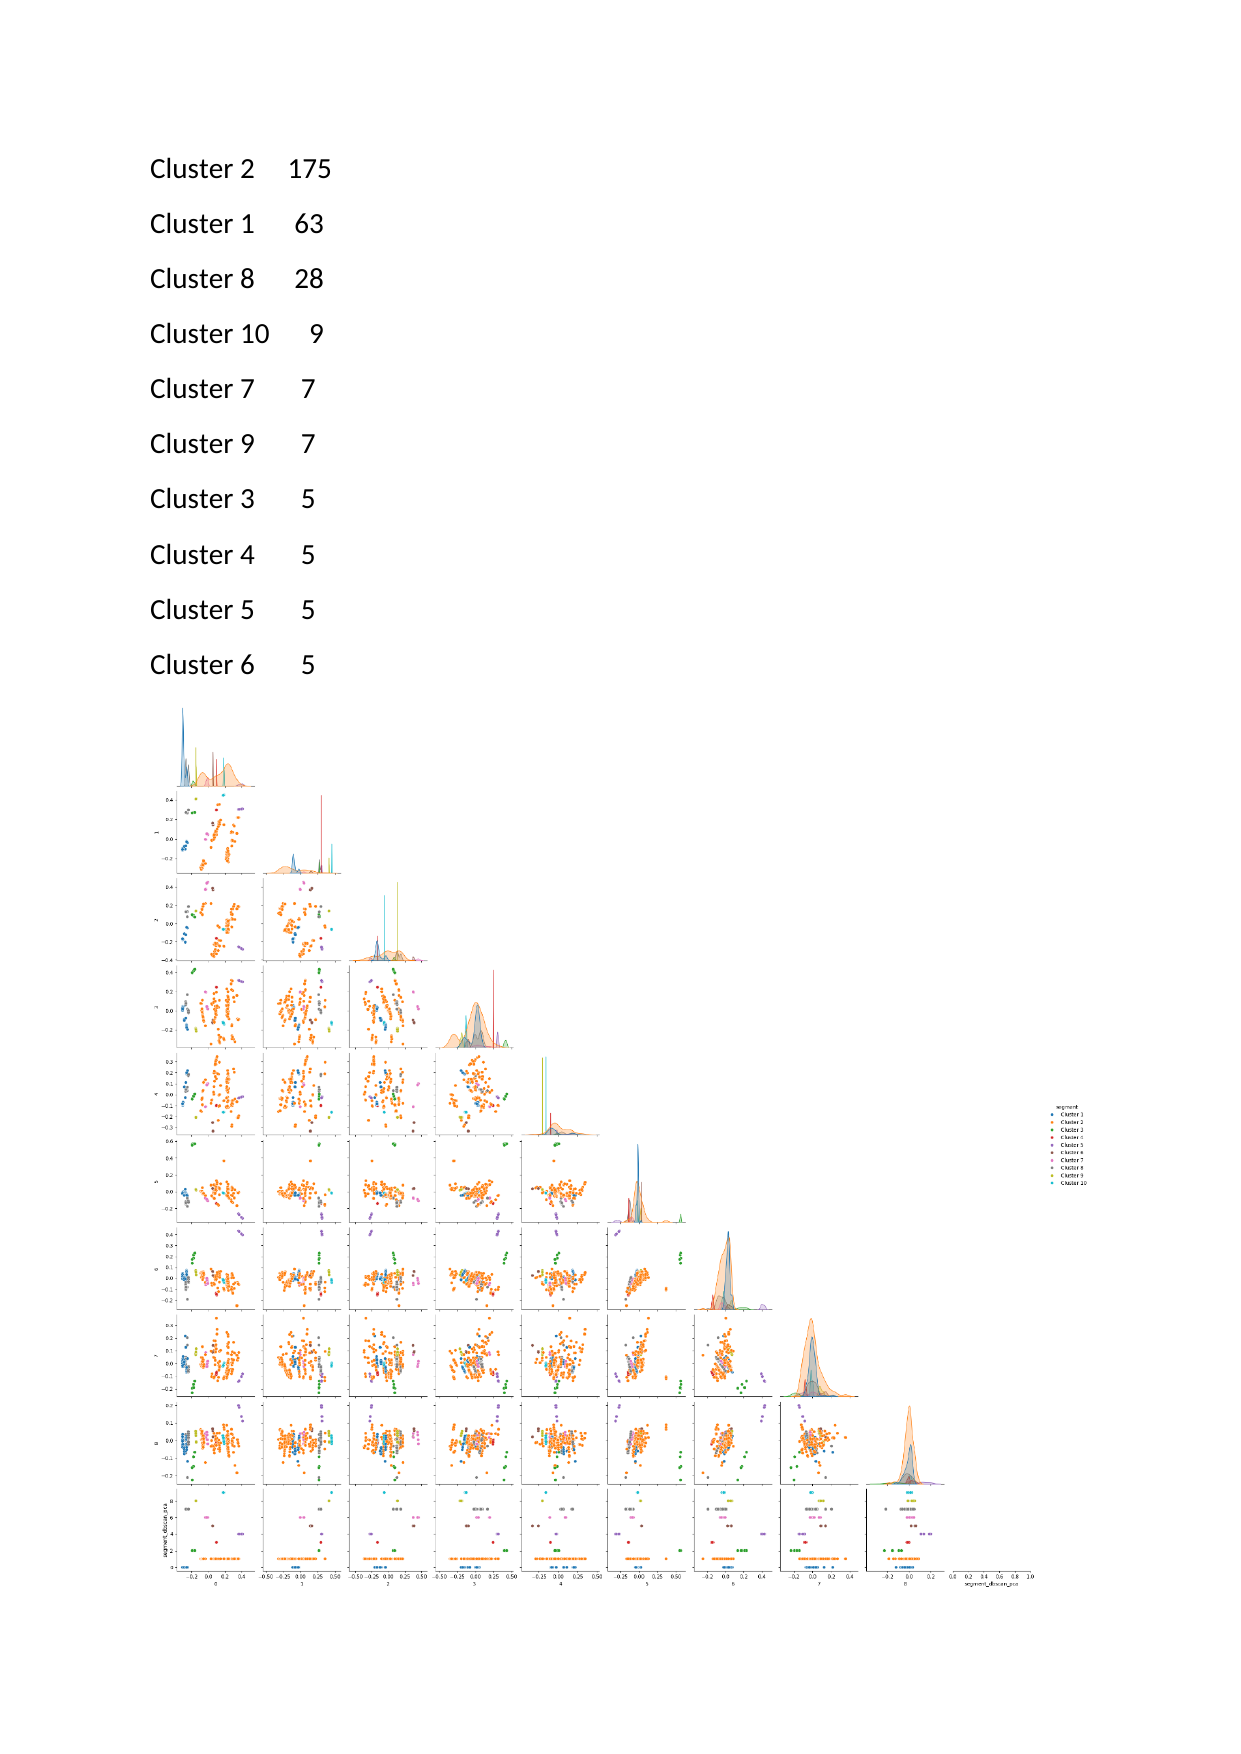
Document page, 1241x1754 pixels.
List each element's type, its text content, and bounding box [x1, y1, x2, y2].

text Cluster 10 9 [150, 315, 1090, 351]
text Cluster 2 175 [150, 150, 1090, 186]
text Cluster 9 7 [150, 426, 1090, 461]
text Cluster 4 5 [150, 536, 1090, 571]
picture [150, 701, 1091, 1590]
text Cluster 7 7 [150, 370, 1090, 406]
text Cluster 8 28 [150, 260, 1090, 296]
text Cluster 6 5 [150, 646, 1090, 682]
text Cluster 1 63 [150, 205, 1090, 241]
text Cluster 3 5 [150, 481, 1090, 516]
text Cluster 5 5 [150, 591, 1090, 626]
